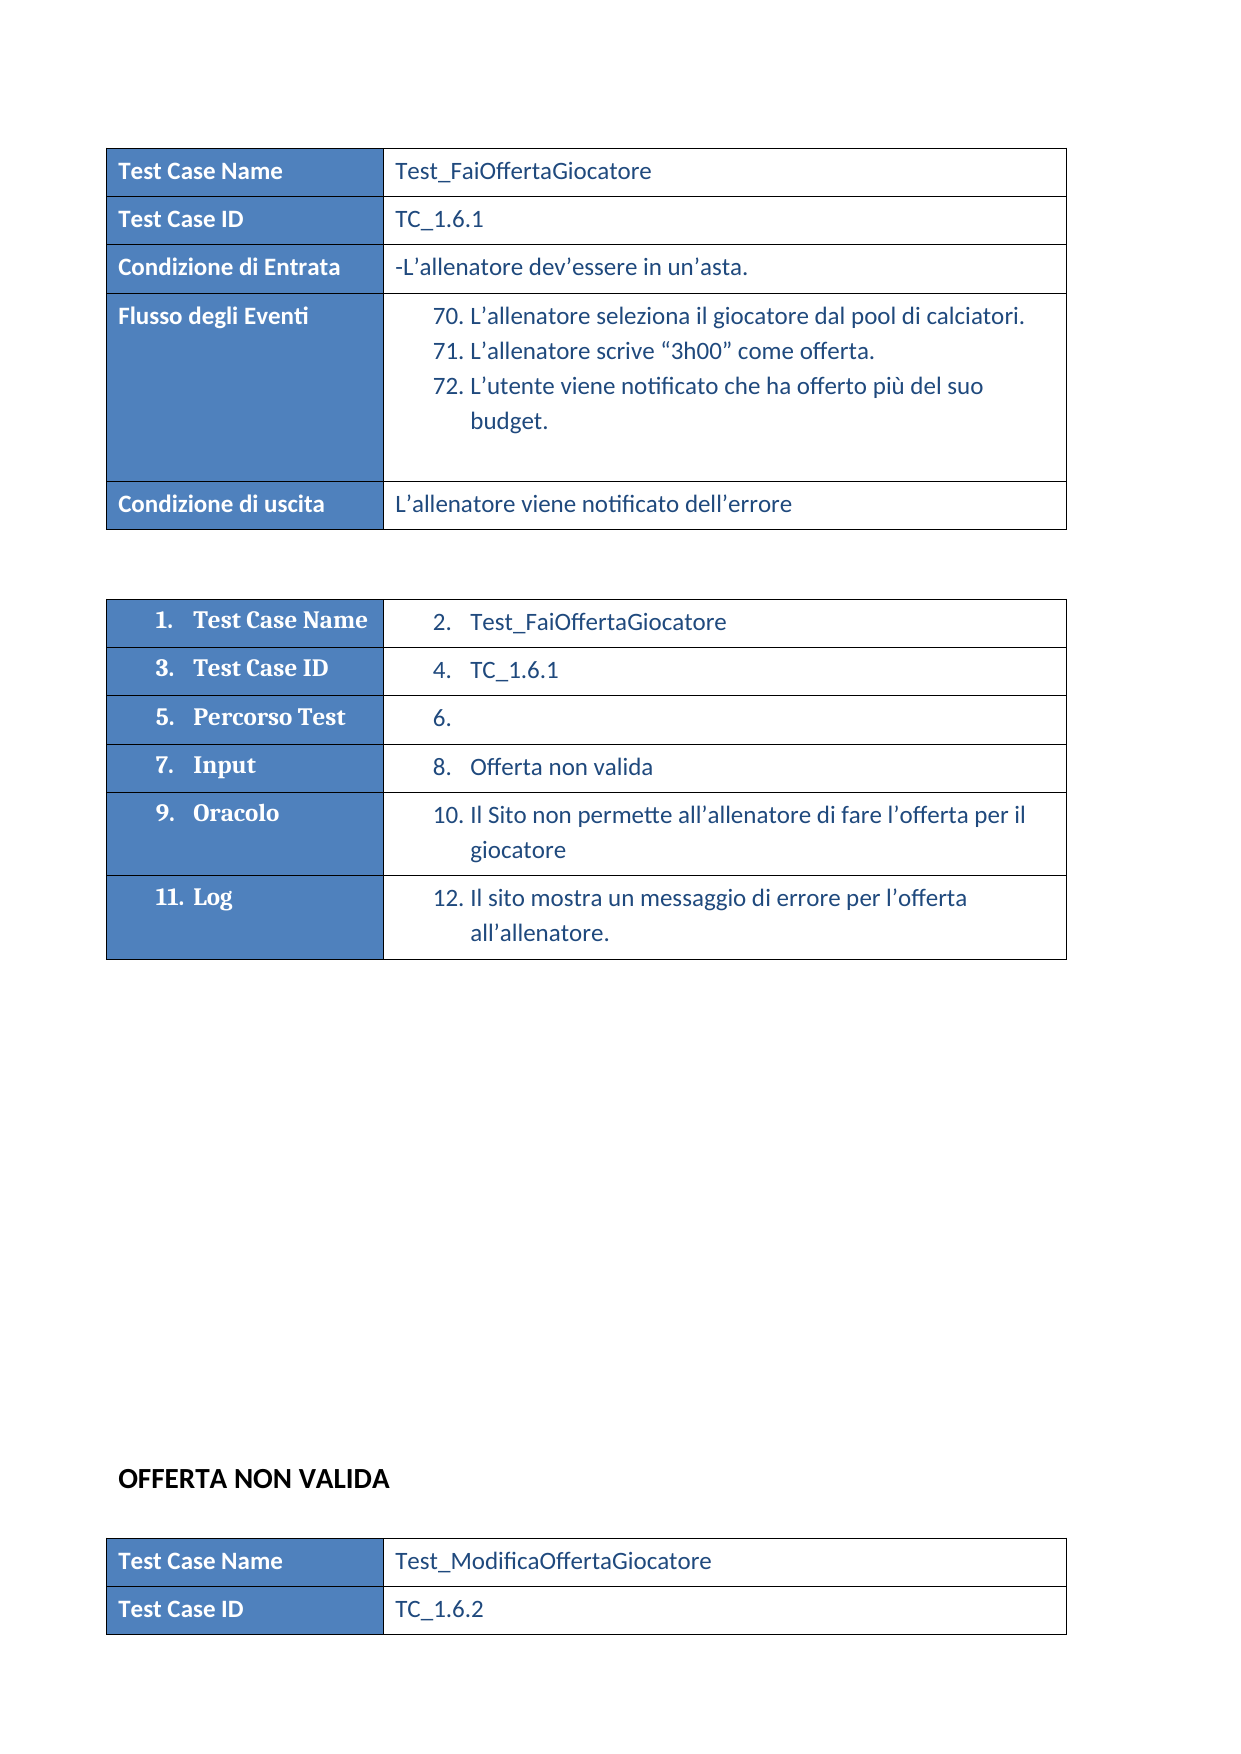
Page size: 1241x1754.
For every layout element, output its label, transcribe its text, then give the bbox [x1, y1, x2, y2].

table_cell L’allenatore seleziona il giocatore dal pool di calciatori. L’allenatore scrive “3h00” come offerta. L’utente viene notificato che ha offerto più del suo budget. [384, 294, 1066, 481]
table_header Test Case Name [107, 1539, 383, 1586]
table_header Test_FaiOffertaGiocatore [384, 149, 1066, 196]
table_cell Test Case ID [107, 648, 383, 695]
table_cell Il Sito non permette all’allenatore di fare l’offerta per il giocatore [384, 793, 1066, 875]
table_header Test_FaiOffertaGiocatore [384, 600, 1066, 647]
table_header Test Case Name [107, 149, 383, 196]
table_cell Condizione di Entrata [107, 245, 383, 293]
table_cell Test Case ID [107, 197, 383, 244]
table_header Test_ModificaOffertaGiocatore [384, 1539, 1066, 1586]
table_cell TC_1.6.1 [384, 197, 1066, 244]
table_cell Flusso degli Eventi [107, 294, 383, 481]
table_cell Il sito mostra un messaggio di errore per l’offerta all’allenatore. [384, 876, 1066, 959]
table_cell Test Case ID [107, 1587, 383, 1634]
table_cell Oracolo [107, 793, 383, 875]
table_cell -L’allenatore dev’essere in un’asta. [384, 245, 1066, 293]
table_cell Offerta non valida [384, 745, 1066, 792]
table_cell Percorso Test [107, 696, 383, 744]
table_cell Input [107, 745, 383, 792]
table_cell L’allenatore viene notificato dell’errore [384, 482, 1066, 529]
table_cell Condizione di uscita [107, 482, 383, 529]
table_cell TC_1.6.2 [384, 1587, 1066, 1634]
table_cell Log [107, 876, 383, 959]
table_header Test Case Name [107, 600, 383, 647]
table_cell [384, 696, 1066, 744]
table_cell TC_1.6.1 [384, 648, 1066, 695]
text OFFERTA NON VALIDA [118, 1460, 1122, 1496]
